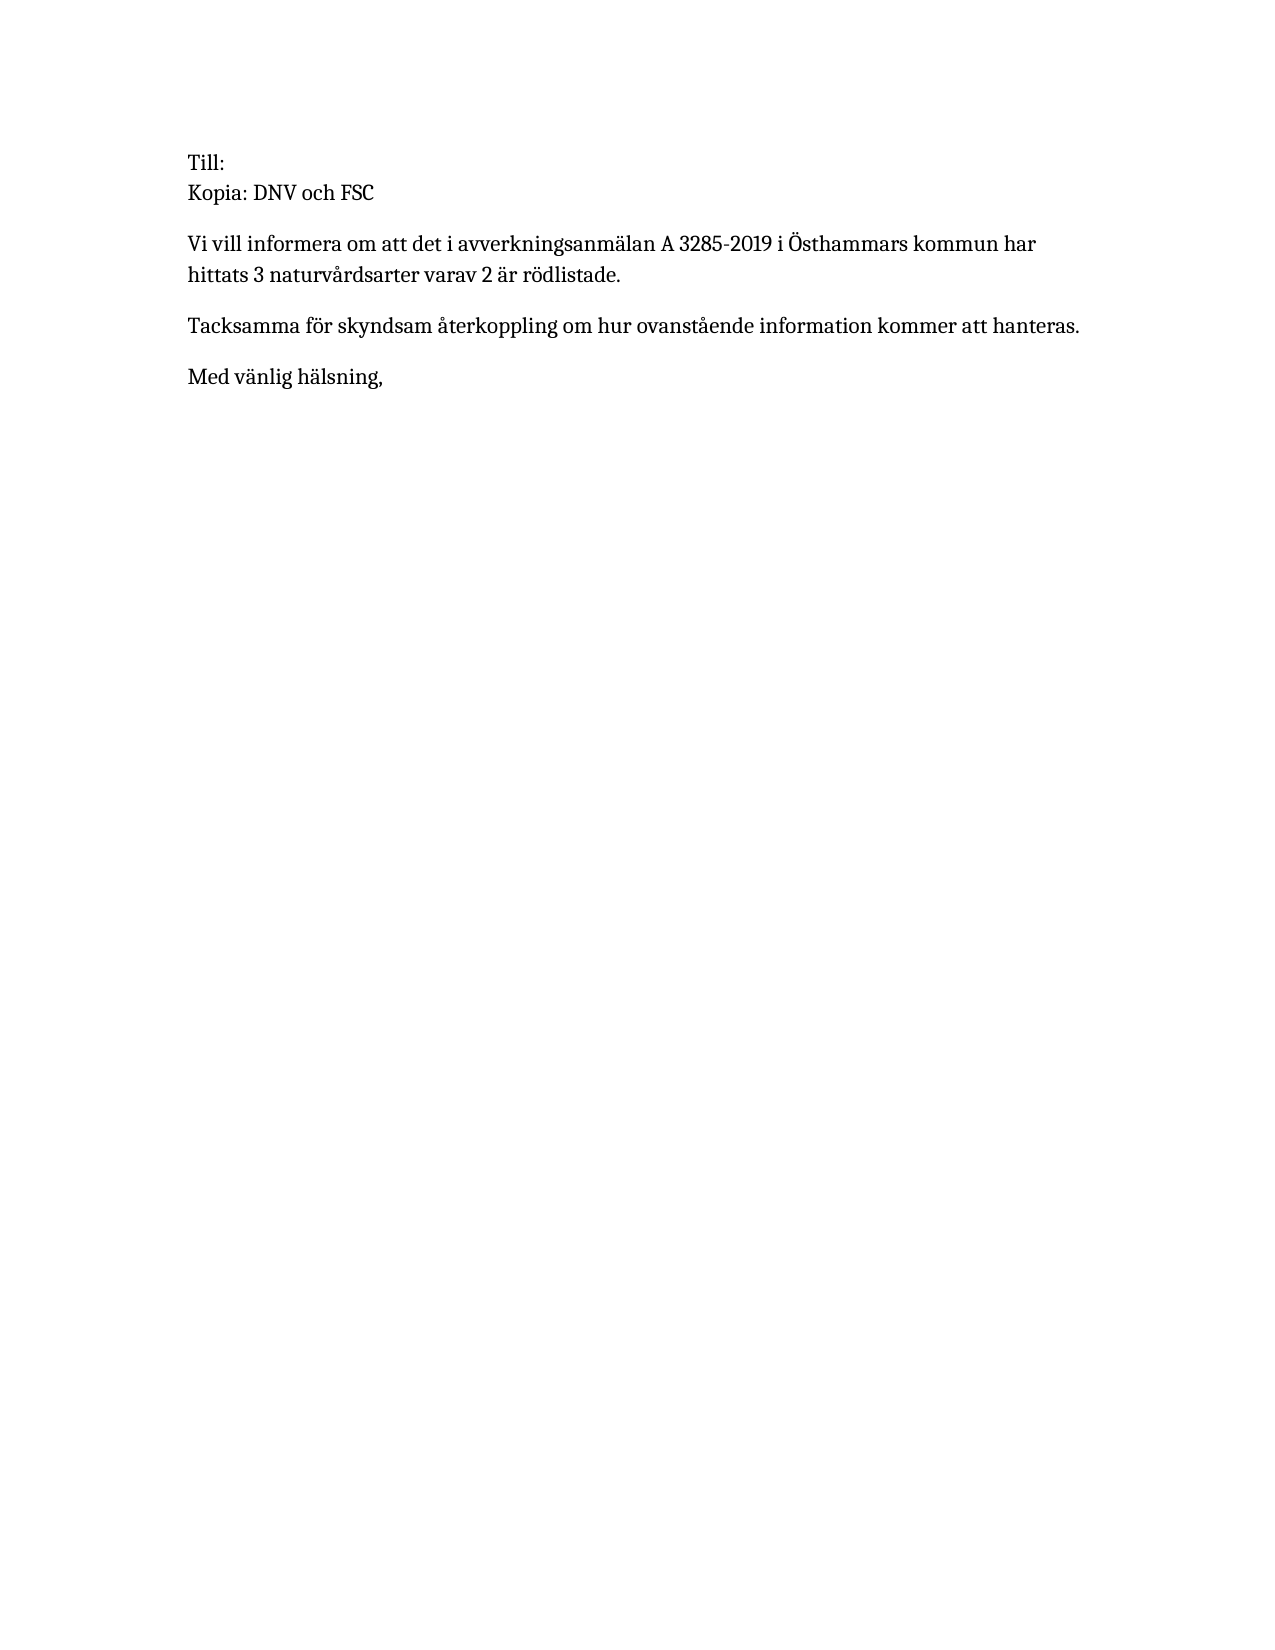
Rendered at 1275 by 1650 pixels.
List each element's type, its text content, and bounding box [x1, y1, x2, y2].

text Tacksamma för skyndsam återkoppling om hur ovanstående information kommer att hanteras. [187, 312, 1087, 339]
text Till: Kopia: DNV och FSC [187, 150, 1087, 207]
text Med vänlig hälsning, [187, 363, 1087, 420]
text Vi vill informera om att det i avverkningsanmälan A 3285-2019 i Östhammars kommun har hittats 3 naturvårdsarter varav 2 är rödlistade. [187, 231, 1087, 288]
